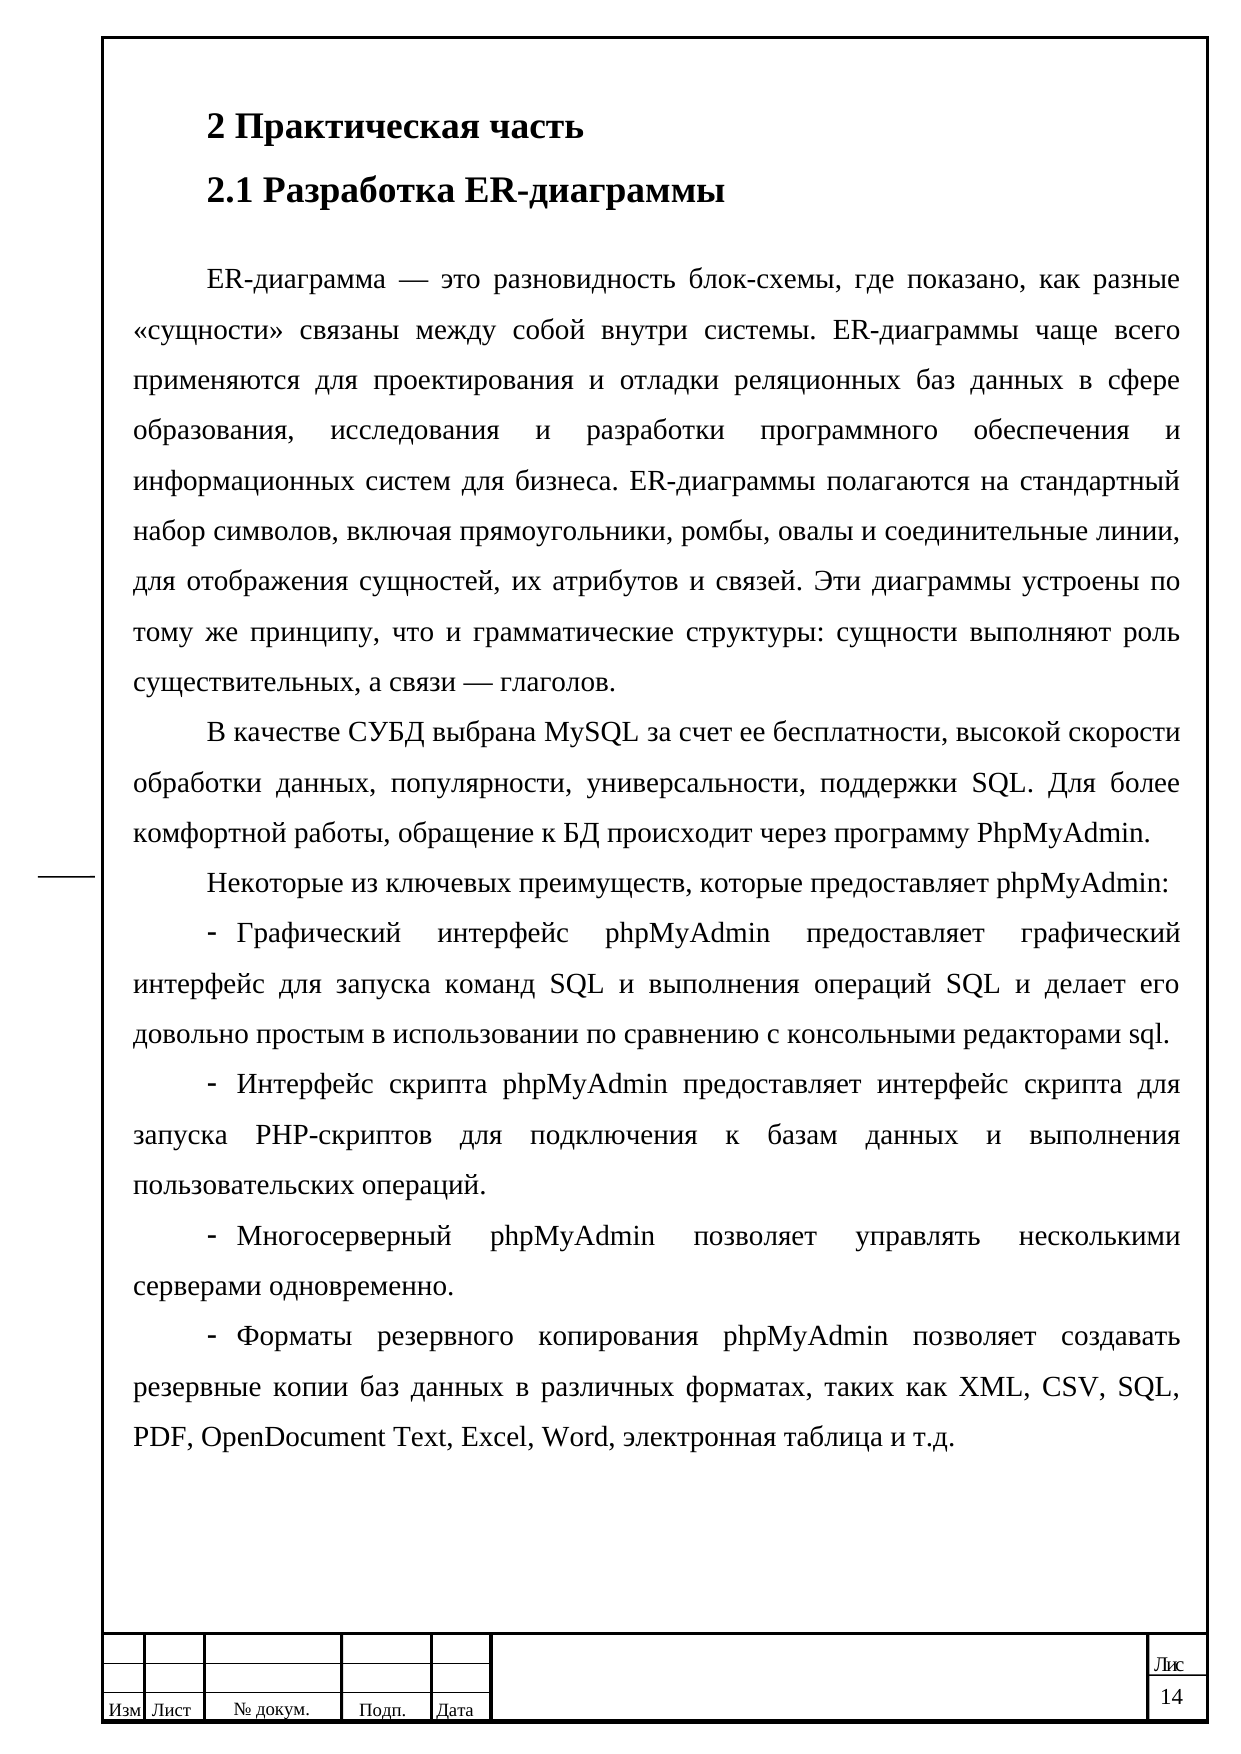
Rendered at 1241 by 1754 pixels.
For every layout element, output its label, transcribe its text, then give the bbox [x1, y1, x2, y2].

text Многосерверный phpMyAdmin позволяет управлять несколькими серверами одновременно. [133, 1218, 1181, 1302]
text 2.1 Разработка ER-диаграммы [133, 168, 1181, 211]
text В качестве СУБД выбрана MySQL за счет ее бесплатности, высокой скорости обработки данных, популярности, универсальности, поддержки SQL. Для более комфортной работы, обращение к БД происходит через программу PhpMyAdmin. [133, 714, 1181, 848]
text 2 Практическая часть [133, 103, 1181, 146]
text Форматы резервного копирования phpMyAdmin позволяет создавать резервные копии баз данных в различных форматах, таких как XML, CSV, SQL, PDF, OpenDocument Text, Excel, Word, электронная таблица и т.д. [133, 1318, 1181, 1453]
text Графический интерфейс phpMyAdmin предоставляет графический интерфейс для запуска команд SQL и выполнения операций SQL и делает его довольно простым в использовании по сравнению с консольными редакторами sql. [133, 916, 1181, 1050]
text ER-диаграмма — это разновидность блок-схемы, где показано, как разные «сущности» связаны между собой внутри системы. ER-диаграммы чаще всего применяются для проектирования и отладки реляционных баз данных в сфере образования, исследования и разработки программного обеспечения и информационных систем для бизнеса. ER-диаграммы полагаются на стандартный набор символов, включая прямоугольники, ромбы, овалы и соединительные линии, для отображения сущностей, их атрибутов и связей. Эти диаграммы устроены по тому же принципу, что и грамматические структуры: сущности выполняют роль существительных, а связи — глаголов. [133, 262, 1181, 698]
text Интерфейс скрипта phpMyAdmin предоставляет интерфейс скрипта для запуска PHP-скриптов для подключения к базам данных и выполнения пользовательских операций. [133, 1067, 1181, 1201]
text Некоторые из ключевых преимуществ, которые предоставляет phpMyAdmin: [133, 865, 1181, 899]
